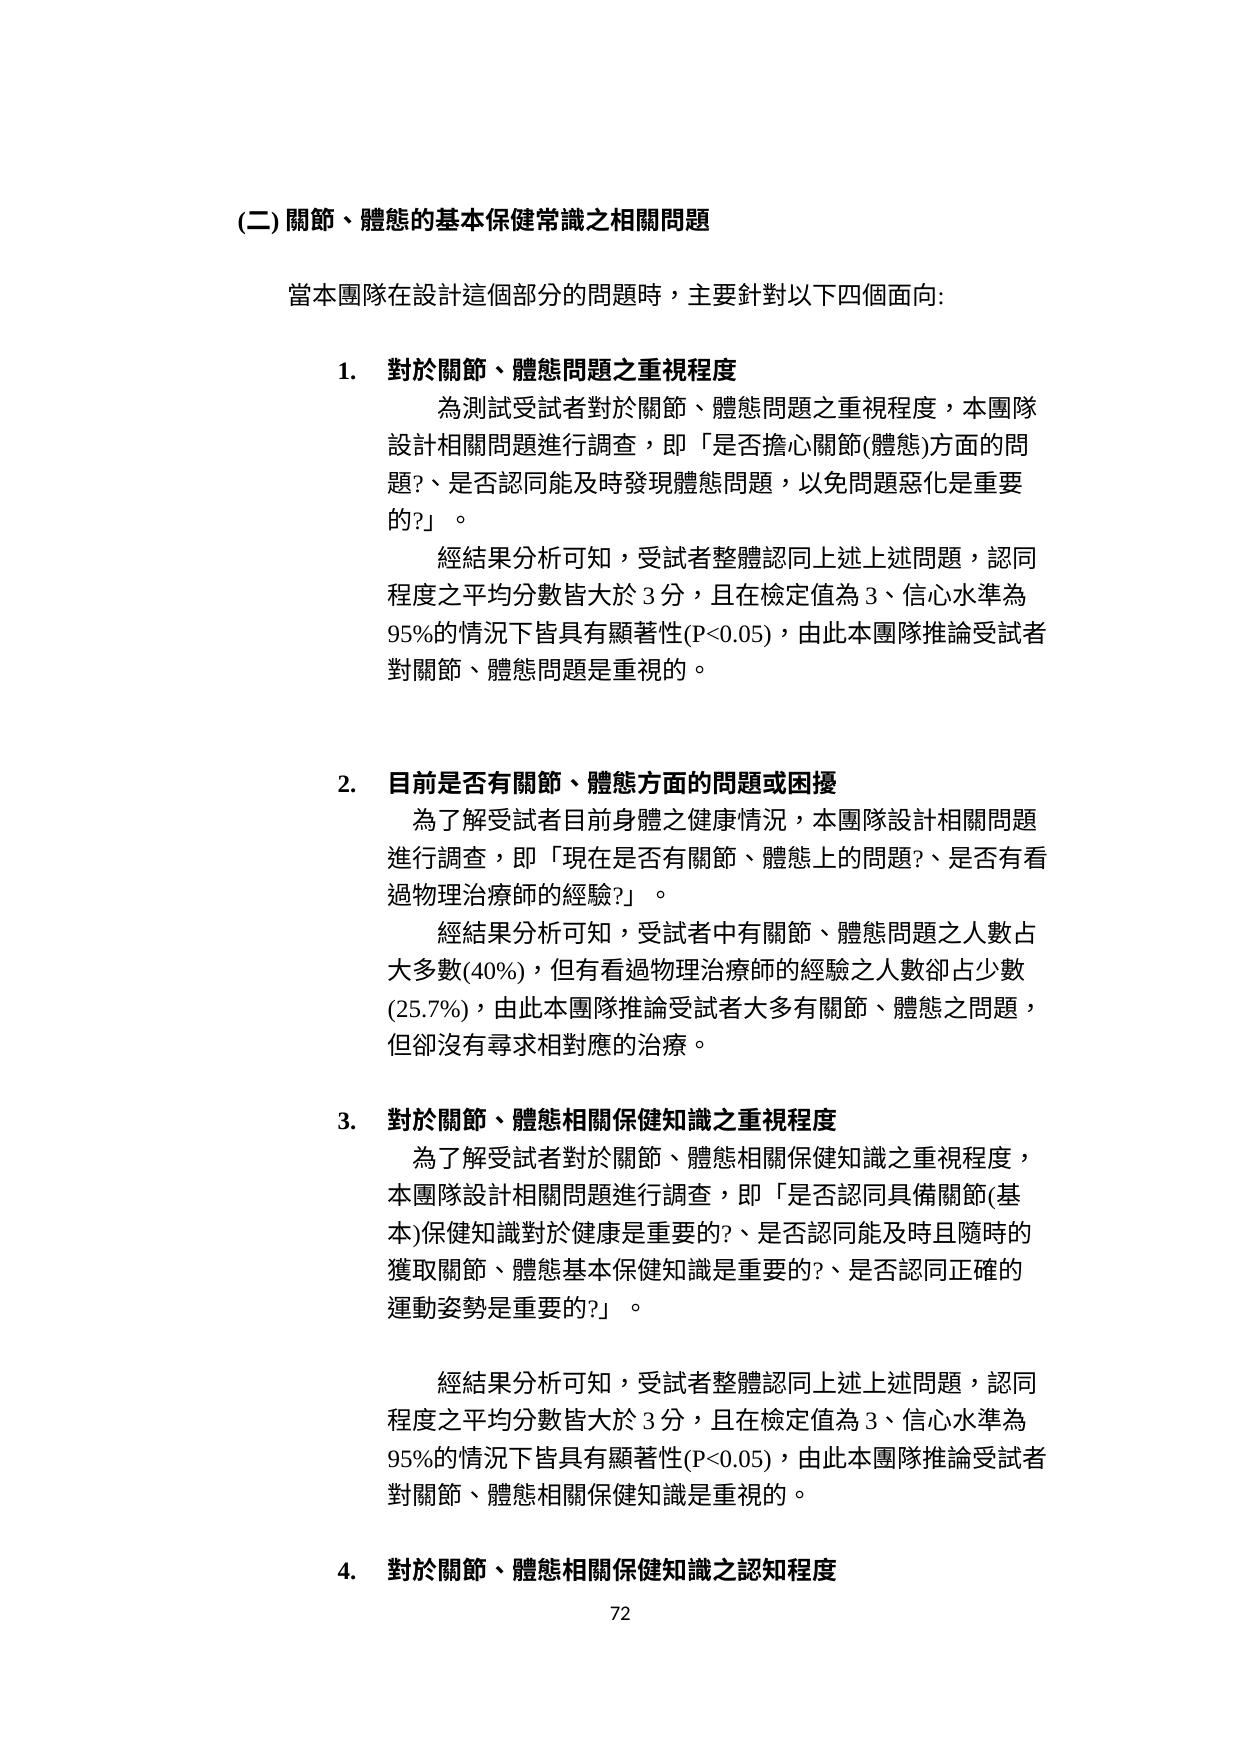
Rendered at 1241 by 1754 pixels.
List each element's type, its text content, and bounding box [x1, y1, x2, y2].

list 對於關節、體態相關保健知識之認知程度 [337, 1550, 1053, 1587]
list 對於關節、體態問題之重視程度 [337, 350, 1053, 387]
list 目前是否有關節、體態方面的問題或困擾 [337, 762, 1053, 800]
list 為了解受試者對於關節、體態相關保健知識之重視程度，本團隊設計相關問題進行調查，即「是否認同具備關節(基本)保健知識對於健康是重要的?、是否認同能及時且隨時的獲取關節、體態基本保健知識是重要的?、是否認同正確的 [387, 1137, 1053, 1287]
text (二) 關節、體態的基本保健常識之相關問題 [187, 200, 1053, 237]
text 為了解受試者目前身體之健康情況，本團隊設計相關問題進行調查，即「現在是否有關節、體態上的問題?、是否有看過物理治療師的經驗?」。 [387, 800, 1053, 912]
text 經結果分析可知，受試者整體認同上述上述問題，認同程度之平均分數皆大於3分，且在檢定值為3、信心水準為95%的情況下皆具有顯著性(P<0.05)，由此本團隊推論受試者對關節、體態問題是重視的。 [387, 537, 1053, 687]
list 對於關節、體態相關保健知識之重視程度 [337, 1100, 1053, 1137]
list 運動姿勢是重要的?」。 [387, 1287, 1053, 1325]
text 經結果分析可知，受試者中有關節、體態問題之人數占大多數(40%)，但有看過物理治療師的經驗之人數卻占少數(25.7%)，由此本團隊推論受試者大多有關節、體態之問題，但卻沒有尋求相對應的治療。 [387, 912, 1053, 1062]
text 當本團隊在設計這個部分的問題時，主要針對以下四個面向: [237, 275, 1053, 312]
list 經結果分析可知，受試者整體認同上述上述問題，認同程度之平均分數皆大於3分，且在檢定值為3、信心水準為95%的情況下皆具有顯著性(P<0.05)，由此本團隊推論受試者對關節、體態相關保健知識是重視的。 [387, 1362, 1053, 1512]
text 為測試受試者對於關節、體態問題之重視程度，本團隊設計相關問題進行調查，即「是否擔心關節(體態)方面的問題?、是否認同能及時發現體態問題，以免問題惡化是重要的?」。 [387, 387, 1053, 537]
